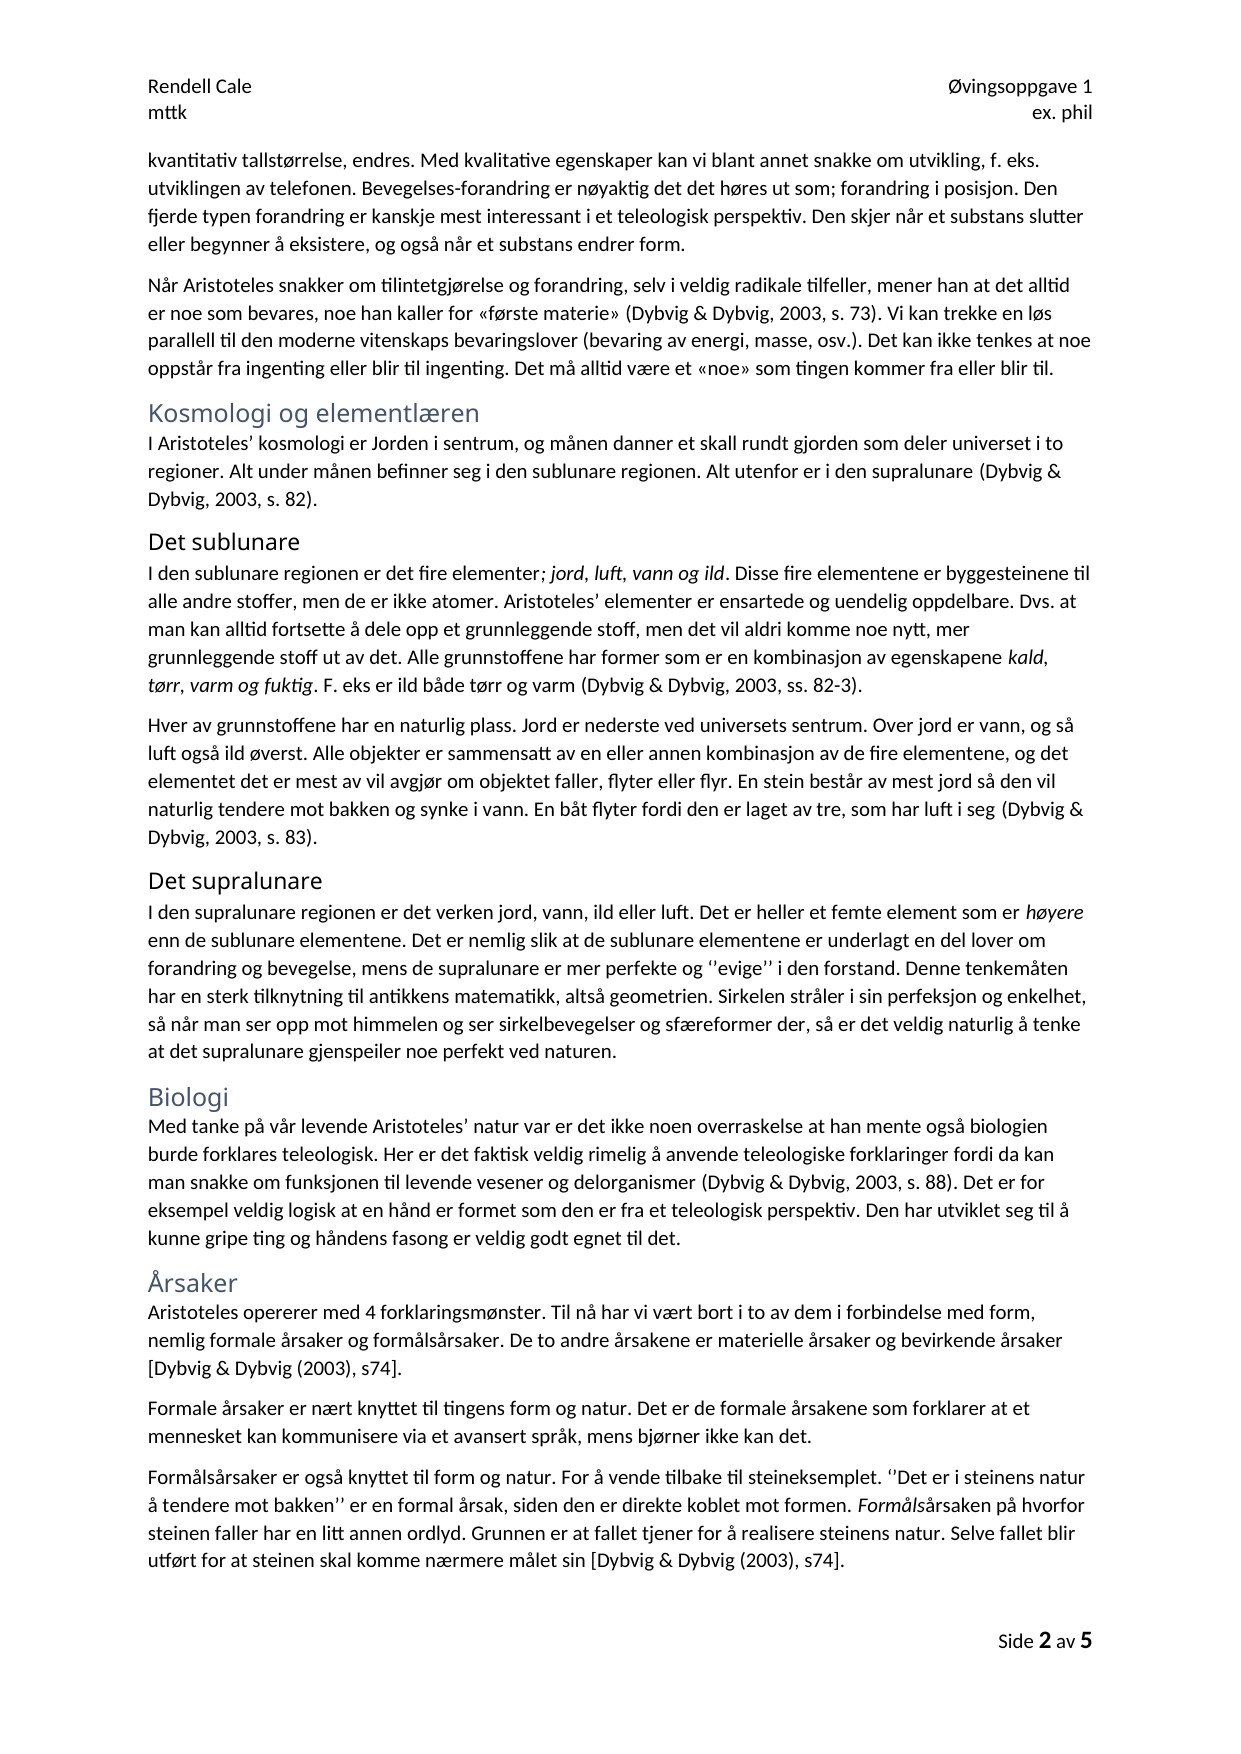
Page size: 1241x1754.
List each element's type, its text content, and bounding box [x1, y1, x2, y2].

text I Aristoteles’ kosmologi er Jorden i sentrum, og månen danner et skall rundt gjorden som deler universet i to regioner. Alt under månen befinner seg i den sublunare regionen. Alt utenfor er i den supralunare . [148, 430, 1093, 511]
text Hver av grunnstoffene har en naturlig plass. Jord er nederste ved universets sentrum. Over jord er vann, og så luft også ild øverst. Alle objekter er sammensatt av en eller annen kombinasjon av de fire elementene, og det elementet det er mest av vil avgjør om objektet faller, flyter eller flyr. En stein består av mest jord så den vil naturlig tendere mot bakken og synke i vann. En båt flyter fordi den er laget av tre, som har luft i seg . [148, 713, 1093, 850]
text Aristoteles opererer med 4 forklaringsmønster. Til nå har vi vært bort i to av dem i forbindelse med form, nemlig formale årsaker og formålsårsaker. De to andre årsakene er materielle årsaker og bevirkende årsaker [Dybvig & Dybvig (2003), s74]. [148, 1299, 1093, 1381]
subtitle Årsaker [148, 1265, 1093, 1299]
text Med tanke på vår levende Aristoteles’ natur var er det ikke noen overraskelse at han mente også biologien burde forklares teleologisk. Her er det faktisk veldig rimelig å anvende teleologiske forklaringer fordi da kan man snakke om funksjonen til levende vesener og delorganismer . Det er for eksempel veldig logisk at en hånd er formet som den er fra et teleologisk perspektiv. Den har utviklet seg til å kunne gripe ting og håndens fasong er veldig godt egnet til det. [148, 1113, 1093, 1250]
subtitle Det sublunare [148, 526, 1093, 557]
text Formålsårsaker er også knyttet til form og natur. For å vende tilbake til steineksemplet. ‘’Det er i steinens natur å tendere mot bakken’’ er en formal årsak, siden den er direkte koblet mot formen. Formålsårsaken på hvorfor steinen faller har en litt annen ordlyd. Grunnen er at fallet tjener for å realisere steinens natur. Selve fallet blir utført for at steinen skal komme nærmere målet sin [Dybvig & Dybvig (2003), s74]. [148, 1464, 1093, 1573]
text Formale årsaker er nært knyttet til tingens form og natur. Det er de formale årsakene som forklarer at et mennesket kan kommunisere via et avansert språk, mens bjørner ikke kan det. [148, 1396, 1093, 1449]
text Når Aristoteles snakker om tilintetgjørelse og forandring, selv i veldig radikale tilfeller, mener han at det alltid er noe som bevares, noe han kaller for «første materie» . Vi kan trekke en løs parallell til den moderne vitenskaps bevaringslover (bevaring av energi, masse, osv.). Det kan ikke tenkes at noe oppstår fra ingenting eller blir til ingenting. Det må alltid være et «noe» som tingen kommer fra eller blir til. [148, 272, 1093, 381]
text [148, 148, 1093, 257]
text I den sublunare regionen er det fire elementer; jord, luft, vann og ild. Disse fire elementene er byggesteinene til alle andre stoffer, men de er ikke atomer. Aristoteles’ elementer er ensartede og uendelig oppdelbare. Dvs. at man kan alltid fortsette å dele opp et grunnleggende stoff, men det vil aldri komme noe nytt, mer grunnleggende stoff ut av det. Alle grunnstoffene har former som er en kombinasjon av egenskapene kald, tørr, varm og fuktig. F. eks er ild både tørr og varm . [148, 561, 1093, 698]
subtitle Det supralunare [148, 865, 1093, 896]
subtitle Kosmologi og elementlæren [148, 396, 1093, 430]
subtitle Biologi [148, 1079, 1093, 1113]
text I den supralunare regionen er det verken jord, vann, ild eller luft. Det er heller et femte element som er høyere enn de sublunare elementene. Det er nemlig slik at de sublunare elementene er underlagt en del lover om forandring og bevegelse, mens de supralunare er mer perfekte og ‘’evige’’ i den forstand. Denne tenkemåten har en sterk tilknytning til antikkens matematikk, altså geometrien. Sirkelen stråler i sin perfeksjon og enkelhet, så når man ser opp mot himmelen og ser sirkelbevegelser og sfæreformer der, så er det veldig naturlig å tenke at det supralunare gjenspeiler noe perfekt ved naturen. [148, 899, 1093, 1064]
